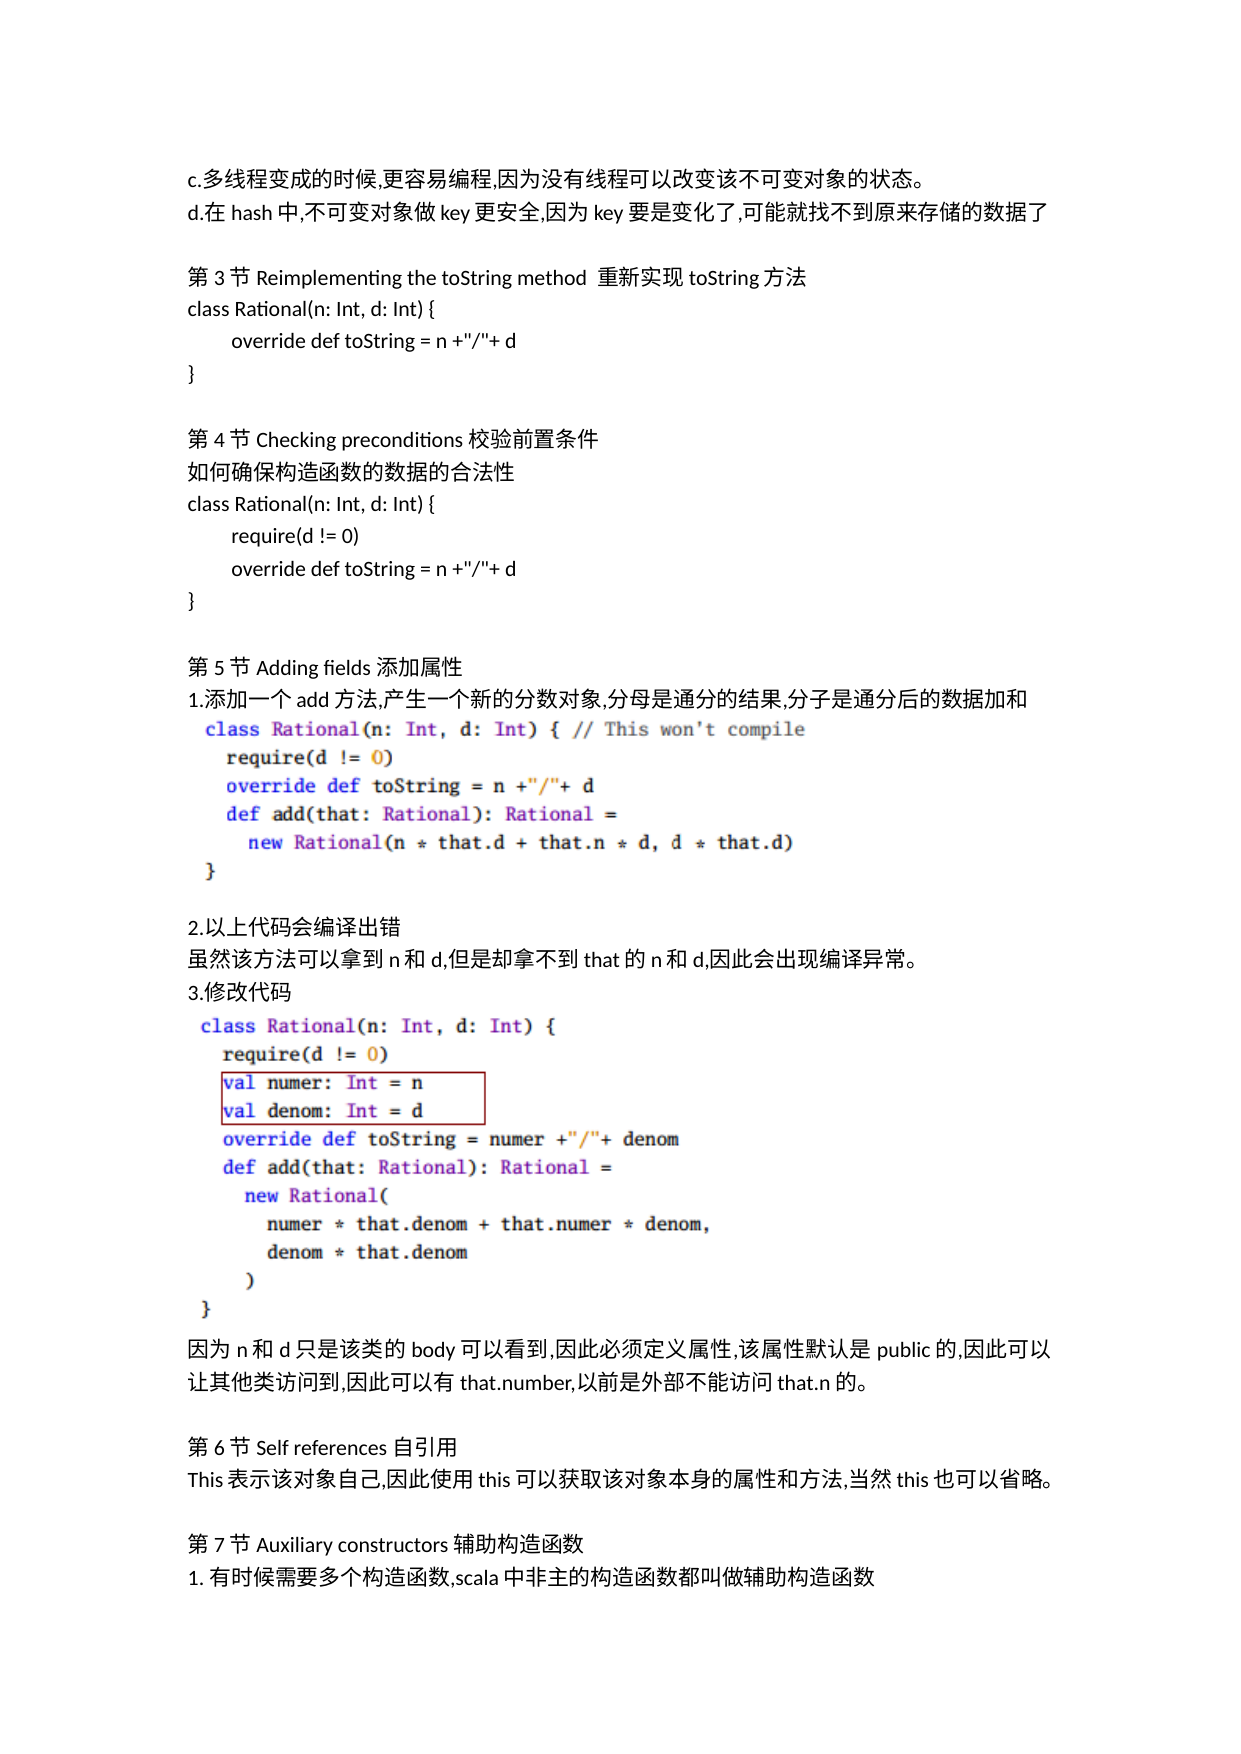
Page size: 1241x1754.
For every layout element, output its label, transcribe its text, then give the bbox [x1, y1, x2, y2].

text class Rational(n: Int, d: Int) { [187, 487, 1053, 519]
text } [187, 584, 1053, 617]
text 1. 有时候需要多个构造函数,scala中非主的构造函数都叫做辅助构造函数 [187, 1559, 1053, 1592]
text override def toString = n +"/"+ d [187, 552, 1053, 584]
picture [187, 714, 871, 890]
text 第3节 Reimplementing the toString method 重新实现toString方法 [187, 259, 1053, 292]
text override def toString = n +"/"+ d [187, 324, 1053, 357]
text 第7节 Auxiliary constructors 辅助构造函数 [187, 1527, 1053, 1559]
text class Rational(n: Int, d: Int) { [187, 292, 1053, 324]
text 第6节 Self references 自引用 [187, 1429, 1053, 1462]
text } [187, 357, 1053, 389]
text 1.添加一个add方法,产生一个新的分数对象,分母是通分的结果,分子是通分后的数据加和 [187, 682, 1053, 714]
text 2.以上代码会编译出错 [187, 909, 1053, 942]
text 第4节 Checking preconditions 校验前置条件 [187, 422, 1053, 454]
text 如何确保构造函数的数据的合法性 [187, 454, 1053, 487]
text 第5节 Adding fields 添加属性 [187, 649, 1053, 682]
text 3.修改代码 [187, 974, 1053, 1007]
text 因为n和d只是该类的body可以看到,因此必须定义属性,该属性默认是public的,因此可以让其他类访问到,因此可以有that.number,以前是外部不能访问that.n的。 [187, 1332, 1053, 1397]
text require(d != 0) [187, 519, 1053, 552]
text This表示该对象自己,因此使用this可以获取该对象本身的属性和方法,当然this也可以省略。 [187, 1462, 1053, 1494]
text d.在hash中,不可变对象做key更安全,因为key要是变化了,可能就找不到原来存储的数据了 [187, 194, 1053, 227]
text 虽然该方法可以拿到n和d,但是却拿不到that的n和d,因此会出现编译异常。 [187, 942, 1053, 974]
picture [187, 1007, 796, 1328]
text c.多线程变成的时候,更容易编程,因为没有线程可以改变该不可变对象的状态。 [187, 162, 1053, 194]
